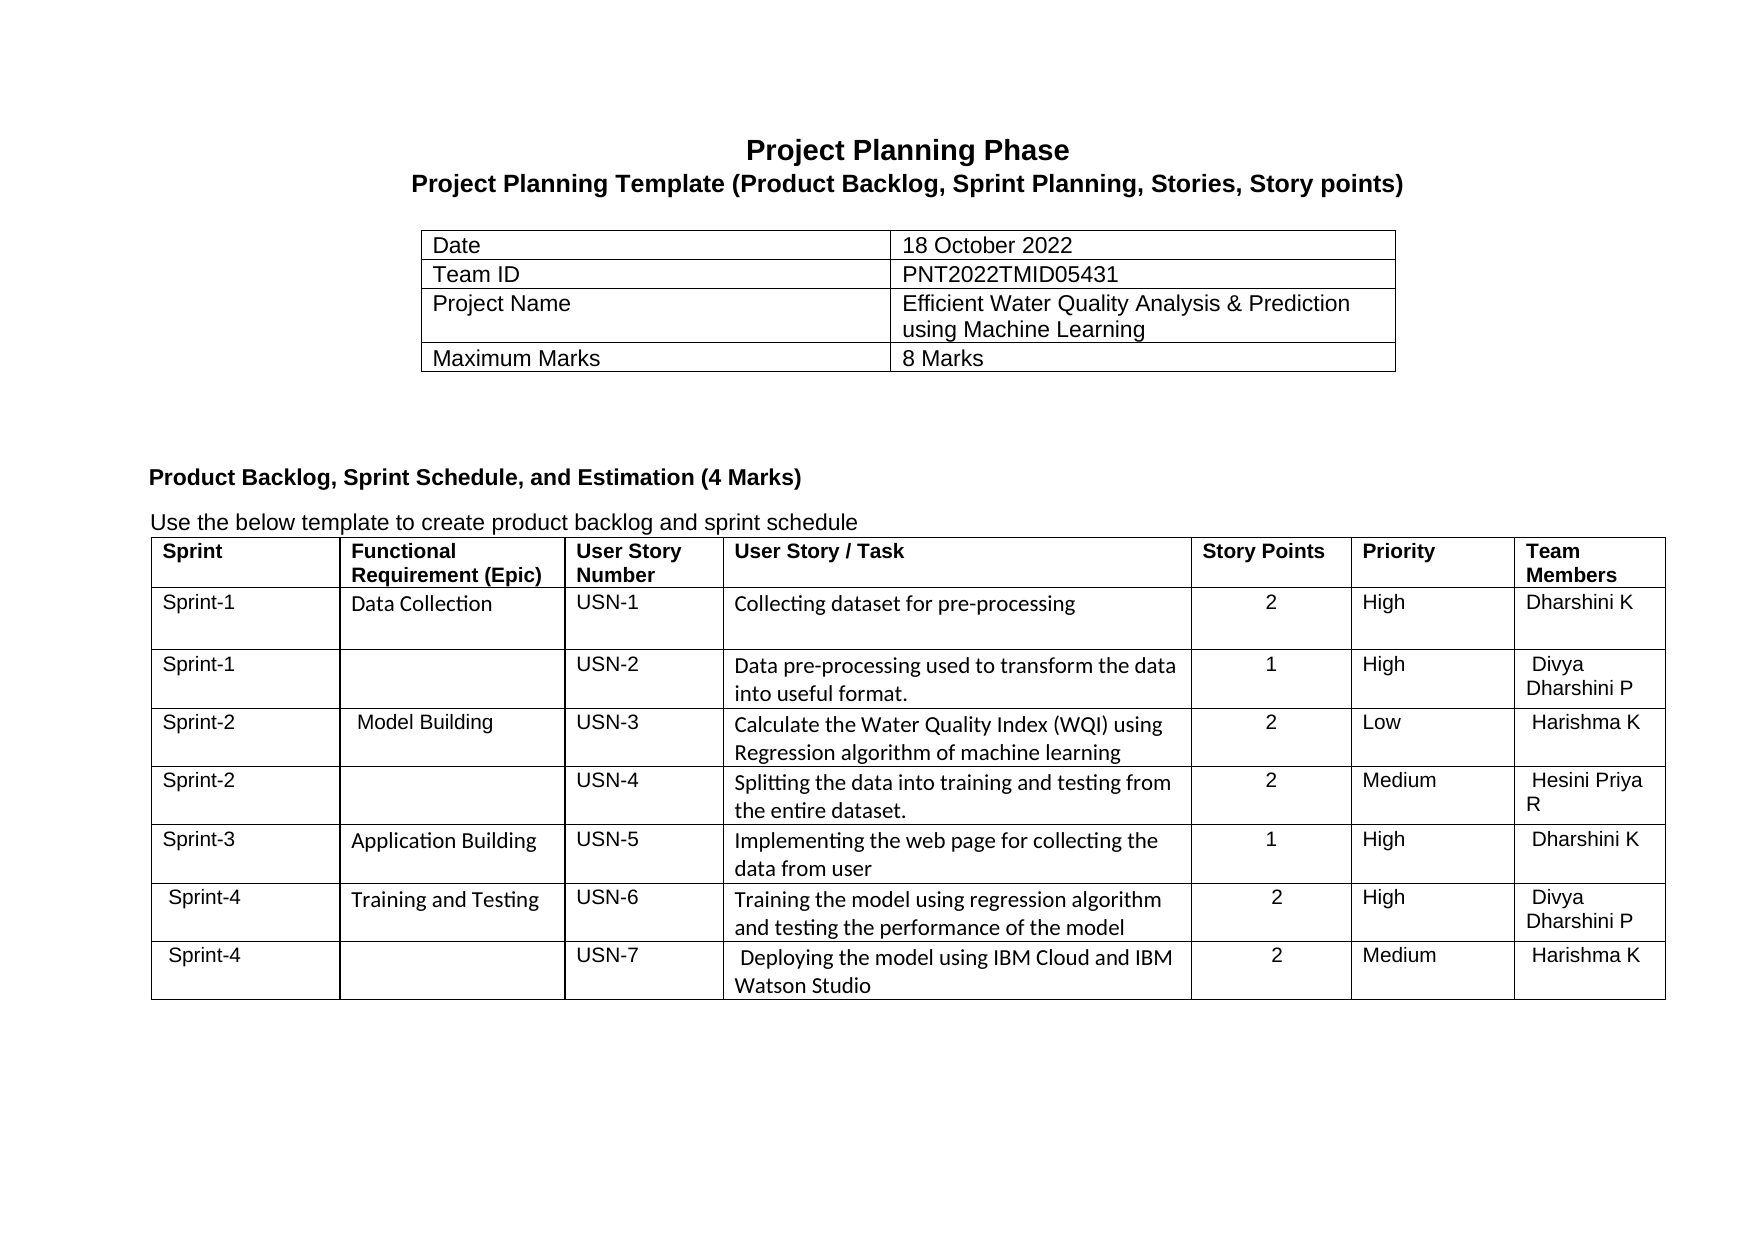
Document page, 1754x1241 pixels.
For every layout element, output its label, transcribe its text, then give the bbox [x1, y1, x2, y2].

table_cell High [1352, 650, 1514, 708]
table_cell High [1352, 588, 1514, 649]
text Project Planning Template (Product Backlog, Sprint Planning, Stories, Story points) [150, 169, 1404, 198]
table_cell Data Collection [341, 588, 564, 649]
table_cell USN-6 [566, 884, 723, 941]
table_cell Medium [1352, 767, 1514, 824]
table_cell Model Building [341, 709, 564, 766]
table_cell 2 [1192, 942, 1351, 999]
table_cell Harishma K [1515, 942, 1665, 999]
table_cell High [1352, 884, 1514, 941]
table_cell Dharshini K [1515, 588, 1665, 649]
table_cell 1 [1192, 825, 1351, 883]
table_cell Sprint-2 [152, 709, 339, 766]
table_cell USN-4 [566, 767, 723, 824]
table_cell Sprint-1 [152, 588, 339, 649]
table_cell Training the model using regression algorithm and testing the performance of the model [724, 884, 1191, 941]
text Project Planning Phase [179, 133, 1636, 166]
table_cell Low [1352, 709, 1514, 766]
table_cell Sprint-2 [152, 767, 339, 824]
table_cell 1 [1192, 650, 1351, 708]
table_header Team Members [1515, 538, 1665, 587]
table_header Story Points [1192, 538, 1351, 587]
table_cell USN-7 [566, 942, 723, 999]
table_cell USN-2 [566, 650, 723, 708]
table_cell [341, 767, 564, 824]
table_cell 2 [1192, 767, 1351, 824]
table_cell Application Building [341, 825, 564, 883]
table_cell Sprint-4 [152, 942, 339, 999]
table_cell USN-5 [566, 825, 723, 883]
table_header Sprint [152, 538, 339, 587]
table_cell Sprint-1 [152, 650, 339, 708]
table_cell Efficient Water Quality Analysis & Prediction using Machine Learning [891, 289, 1395, 342]
table_cell High [1352, 825, 1514, 883]
table_cell Harishma K [1515, 709, 1665, 766]
table_cell 2 [1192, 709, 1351, 766]
table_cell [341, 942, 564, 999]
table_cell [341, 650, 564, 708]
table_cell Training and Testing [341, 884, 564, 941]
table_cell Project Name [422, 289, 890, 342]
table_cell Sprint-3 [152, 825, 339, 883]
table_header Date [422, 231, 890, 259]
table_cell Deploying the model using IBM Cloud and IBM Watson Studio [724, 942, 1191, 999]
table_cell USN-1 [566, 588, 723, 649]
table_cell Maximum Marks [422, 343, 890, 371]
table_cell Team ID [422, 260, 890, 287]
table_cell Collecting dataset for pre-processing [724, 588, 1191, 649]
table_cell Calculate the Water Quality Index (WQI) using Regression algorithm of machine learning [724, 709, 1191, 766]
table_cell Data pre-processing used to transform the data into useful format. [724, 650, 1191, 708]
table_header User Story / Task [724, 538, 1191, 587]
table_header Priority [1352, 538, 1514, 587]
table_cell USN-3 [566, 709, 723, 766]
table_header 18 October 2022 [891, 231, 1395, 259]
table_cell 2 [1192, 884, 1351, 941]
table_cell 8 Marks [891, 343, 1395, 371]
table_cell Implementing the web page for collecting the data from user [724, 825, 1191, 883]
table_cell Divya Dharshini P [1515, 884, 1665, 941]
table_header Functional Requirement (Epic) [341, 538, 564, 587]
text Product Backlog, Sprint Schedule, and Estimation (4 Marks) [148, 464, 1636, 490]
table_cell Medium [1352, 942, 1514, 999]
table_header User Story Number [566, 538, 723, 587]
table_cell 2 [1192, 588, 1351, 649]
table_cell Dharshini K [1515, 825, 1665, 883]
table_cell Hesini Priya R [1515, 767, 1665, 824]
table_cell Splitting the data into training and testing from the entire dataset. [724, 767, 1191, 824]
table_cell PNT2022TMID05431 [891, 260, 1395, 287]
table_cell Divya Dharshini P [1515, 650, 1665, 708]
text Use the below template to create product backlog and sprint schedule [150, 509, 1636, 535]
table_cell Sprint-4 [152, 884, 339, 941]
